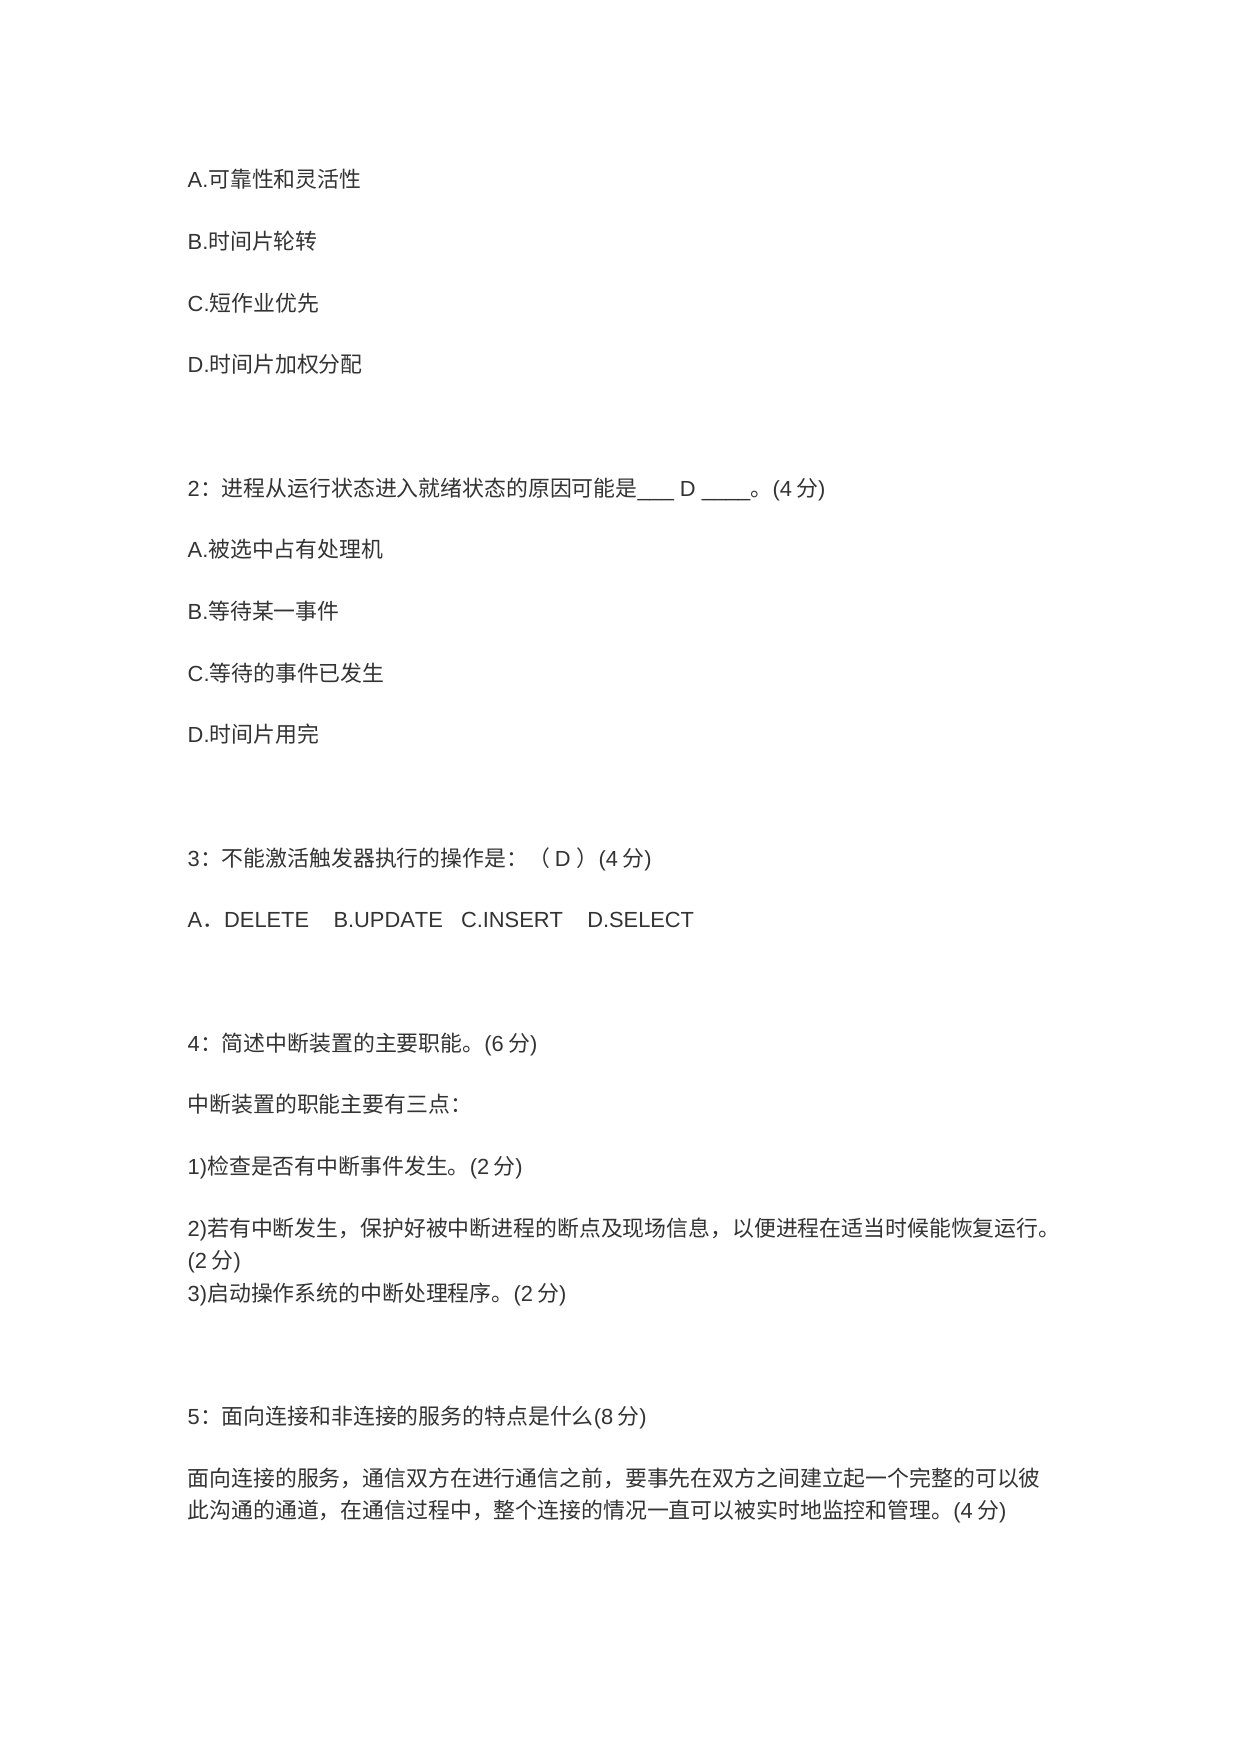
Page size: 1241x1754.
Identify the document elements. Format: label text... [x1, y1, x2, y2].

text D.时间片用完 [187, 717, 1053, 749]
text 3：不能激活触发器执行的操作是：（ D ）(4分) [187, 840, 1053, 873]
text A.被选中占有处理机 [187, 532, 1053, 564]
text 面向连接的服务，通信双方在进行通信之前，要事先在双方之间建立起一个完整的可以彼此沟通的通道，在通信过程中，整个连接的情况一直可以被实时地监控和管理。(4分) [187, 1460, 1053, 1525]
text 2：进程从运行状态进入就绪状态的原因可能是___ D ____。(4分) [187, 470, 1053, 503]
text 4：简述中断装置的主要职能。(6分) [187, 1025, 1053, 1058]
text C.短作业优先 [187, 285, 1053, 318]
text C.等待的事件已发生 [187, 655, 1053, 688]
text D.时间片加权分配 [187, 347, 1053, 379]
text B.时间片轮转 [187, 224, 1053, 256]
text B.等待某一事件 [187, 594, 1053, 626]
text 2)若有中断发生，保护好被中断进程的断点及现场信息，以便进程在适当时候能恢复运行。(2分) 3)启动操作系统的中断处理程序。(2分) [187, 1210, 1053, 1308]
text 中断装置的职能主要有三点： [187, 1087, 1053, 1119]
text A.可靠性和灵活性 [187, 162, 1053, 194]
text A．DELETE B.UPDATE C.INSERT D.SELECT [187, 902, 1053, 934]
text 5：面向连接和非连接的服务的特点是什么(8分) [187, 1399, 1053, 1431]
text 1)检查是否有中断事件发生。(2分) [187, 1149, 1053, 1181]
